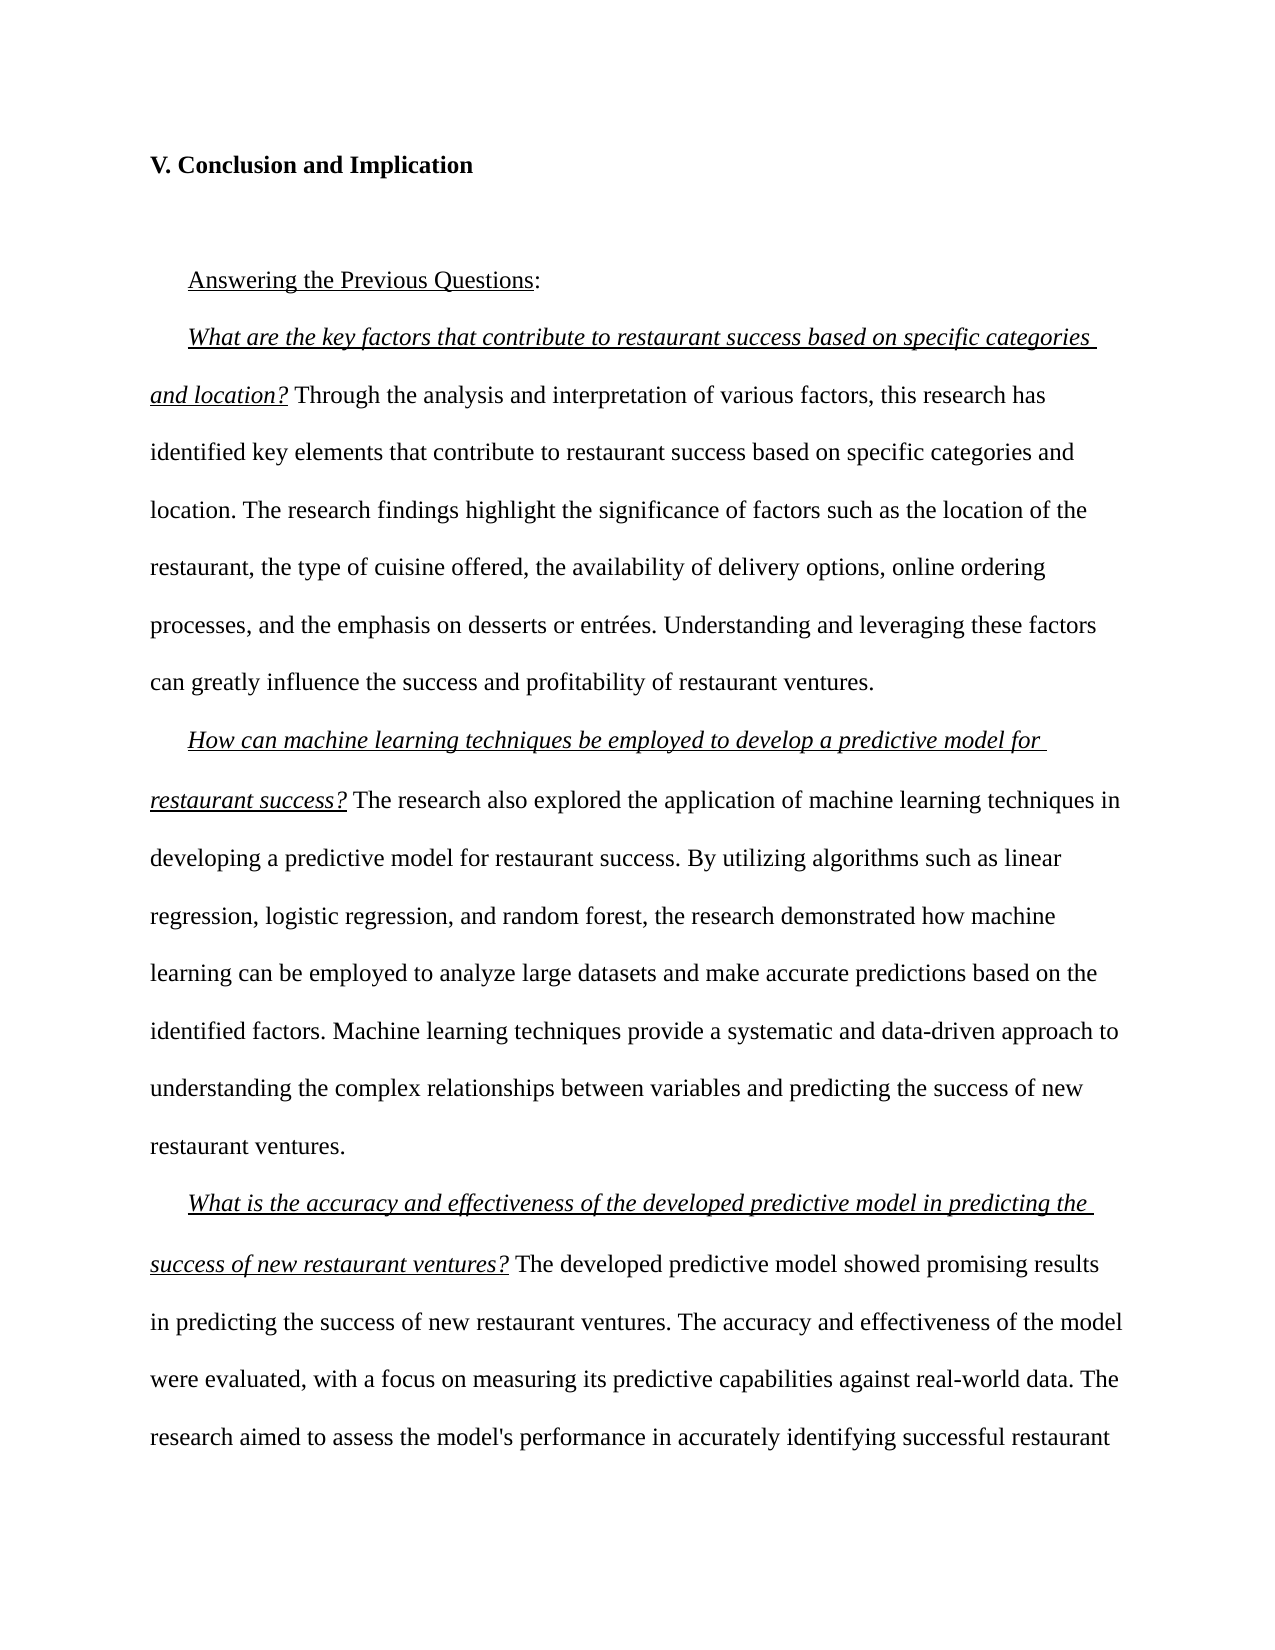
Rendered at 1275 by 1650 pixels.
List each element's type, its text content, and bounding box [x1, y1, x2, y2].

text Answering the Previous Questions: [150, 265, 1125, 294]
text How can machine learning techniques be employed to develop a predictive model for restaurant success? The research also explored the application of machine learning techniques in developing a predictive model for restaurant success. By utilizing algorithms such as linear regression, logistic regression, and random forest, the research demonstrated how machine learning can be employed to analyze large datasets and make accurate predictions based on the identified factors. Machine learning techniques provide a systematic and data-driven approach to understanding the complex relationships between variables and predicting the success of new restaurant ventures. [150, 725, 1125, 1160]
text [150, 1188, 1125, 1451]
text V. Conclusion and Implication [150, 150, 1125, 179]
text What are the key factors that contribute to restaurant success based on specific categories and location? Through the analysis and interpretation of various factors, this research has identified key elements that contribute to restaurant success based on specific categories and location. The research findings highlight the significance of factors such as the location of the restaurant, the type of cuisine offered, the availability of delivery options, online ordering processes, and the emphasis on desserts or entrées. Understanding and leveraging these factors can greatly influence the success and profitability of restaurant ventures. [150, 322, 1125, 696]
